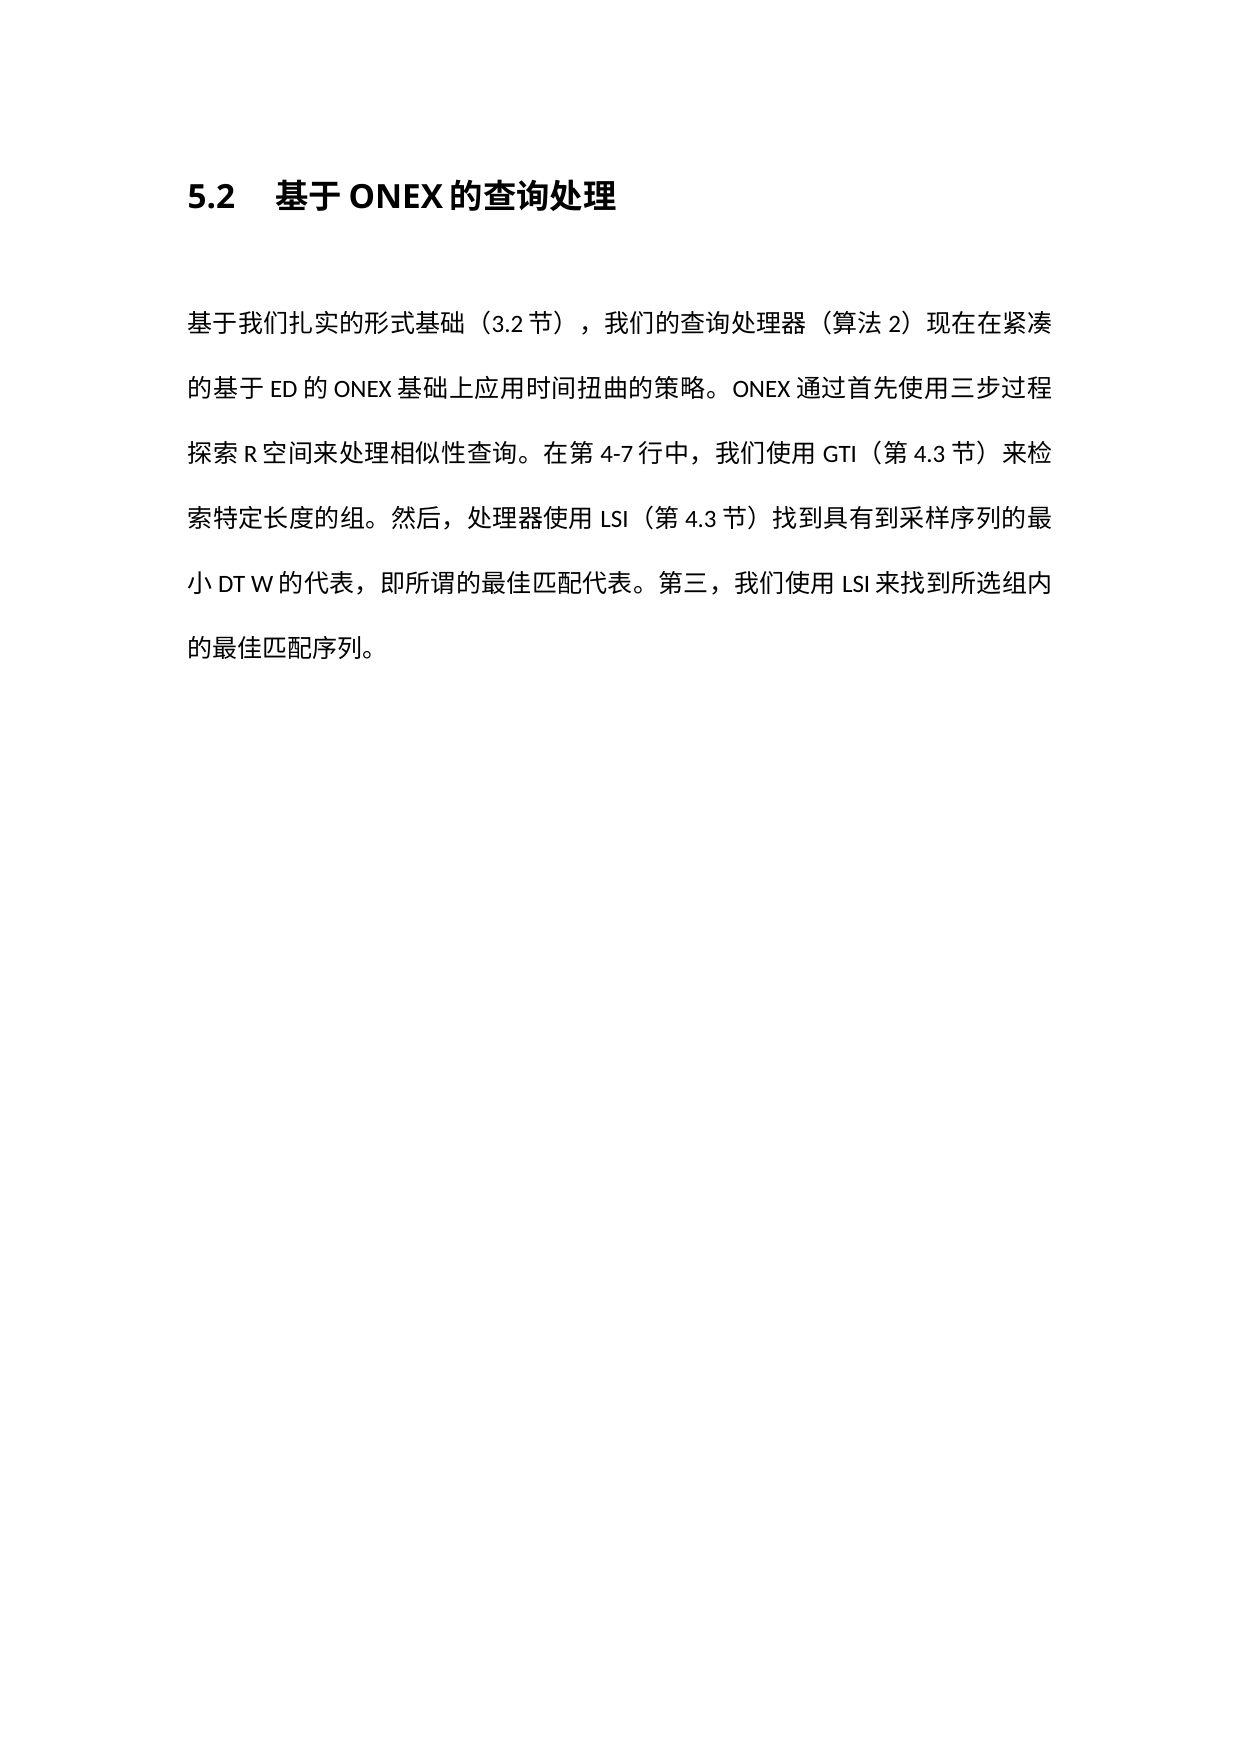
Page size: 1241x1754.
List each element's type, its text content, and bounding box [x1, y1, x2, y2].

subtitle 基于ONEX的查询处理 [187, 162, 1053, 227]
text 基于我们扎实的形式基础（3.2节），我们的查询处理器（算法2）现在在紧凑的基于ED的ONEX基础上应用时间扭曲的策略。ONEX通过首先使用三步过程探索R空间来处理相似性查询。在第4-7行中，我们使用GTI（第4.3节）来检索特定长度的组。然后，处理器使用LSI（第4.3节）找到具有到采样序列的最小DT W的代表，即所谓的最佳匹配代表。第三，我们使用LSI来找到所选组内的最佳匹配序列。 [187, 289, 1053, 679]
